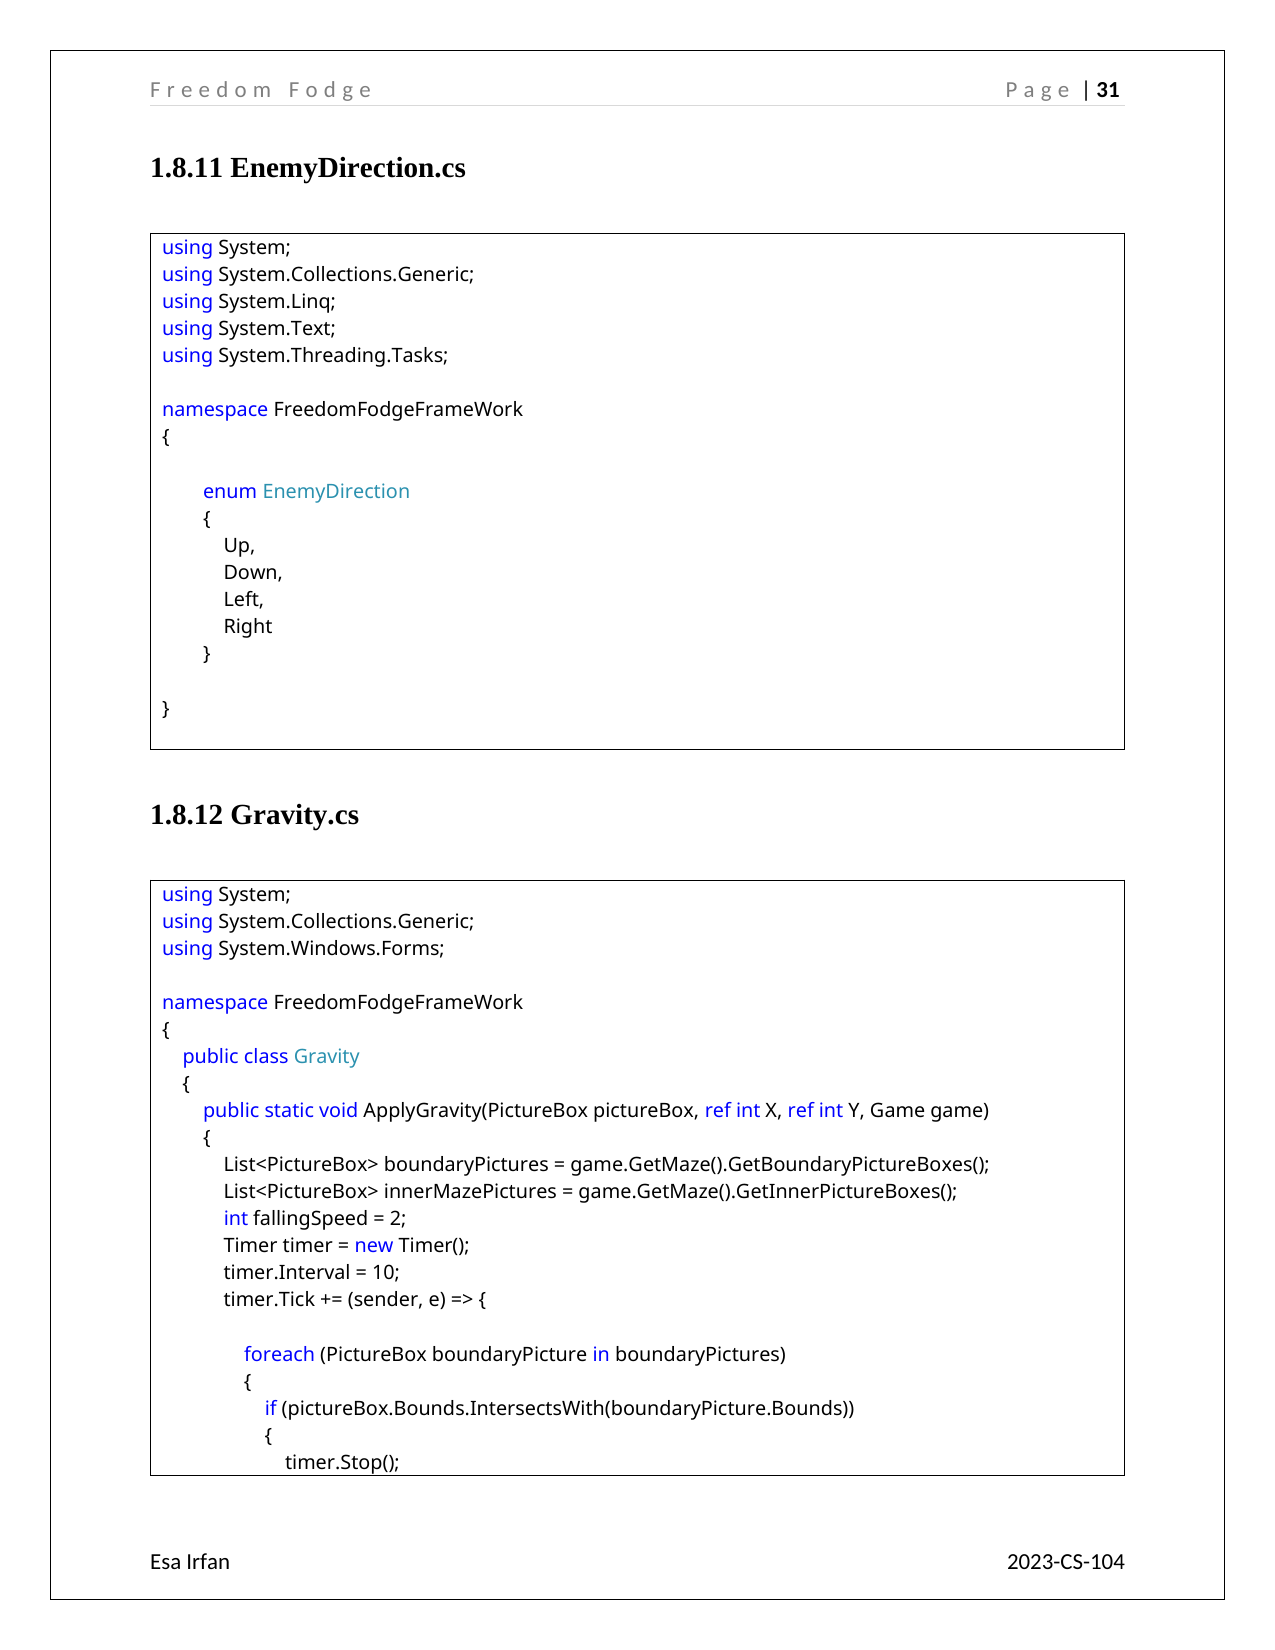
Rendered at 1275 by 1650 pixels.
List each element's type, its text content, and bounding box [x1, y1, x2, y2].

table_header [151, 881, 1124, 1475]
subtitle 1.8.12 Gravity.cs [150, 797, 1125, 831]
table_header using System; using System.Collections.Generic; using System.Linq; using System.Text; using System.Threading.Tasks; namespace FreedomFodgeFrameWork { enum EnemyDirection { Up, Down, Left, Right } } [151, 234, 1124, 749]
subtitle 1.8.11 EnemyDirection.cs [150, 150, 1125, 183]
